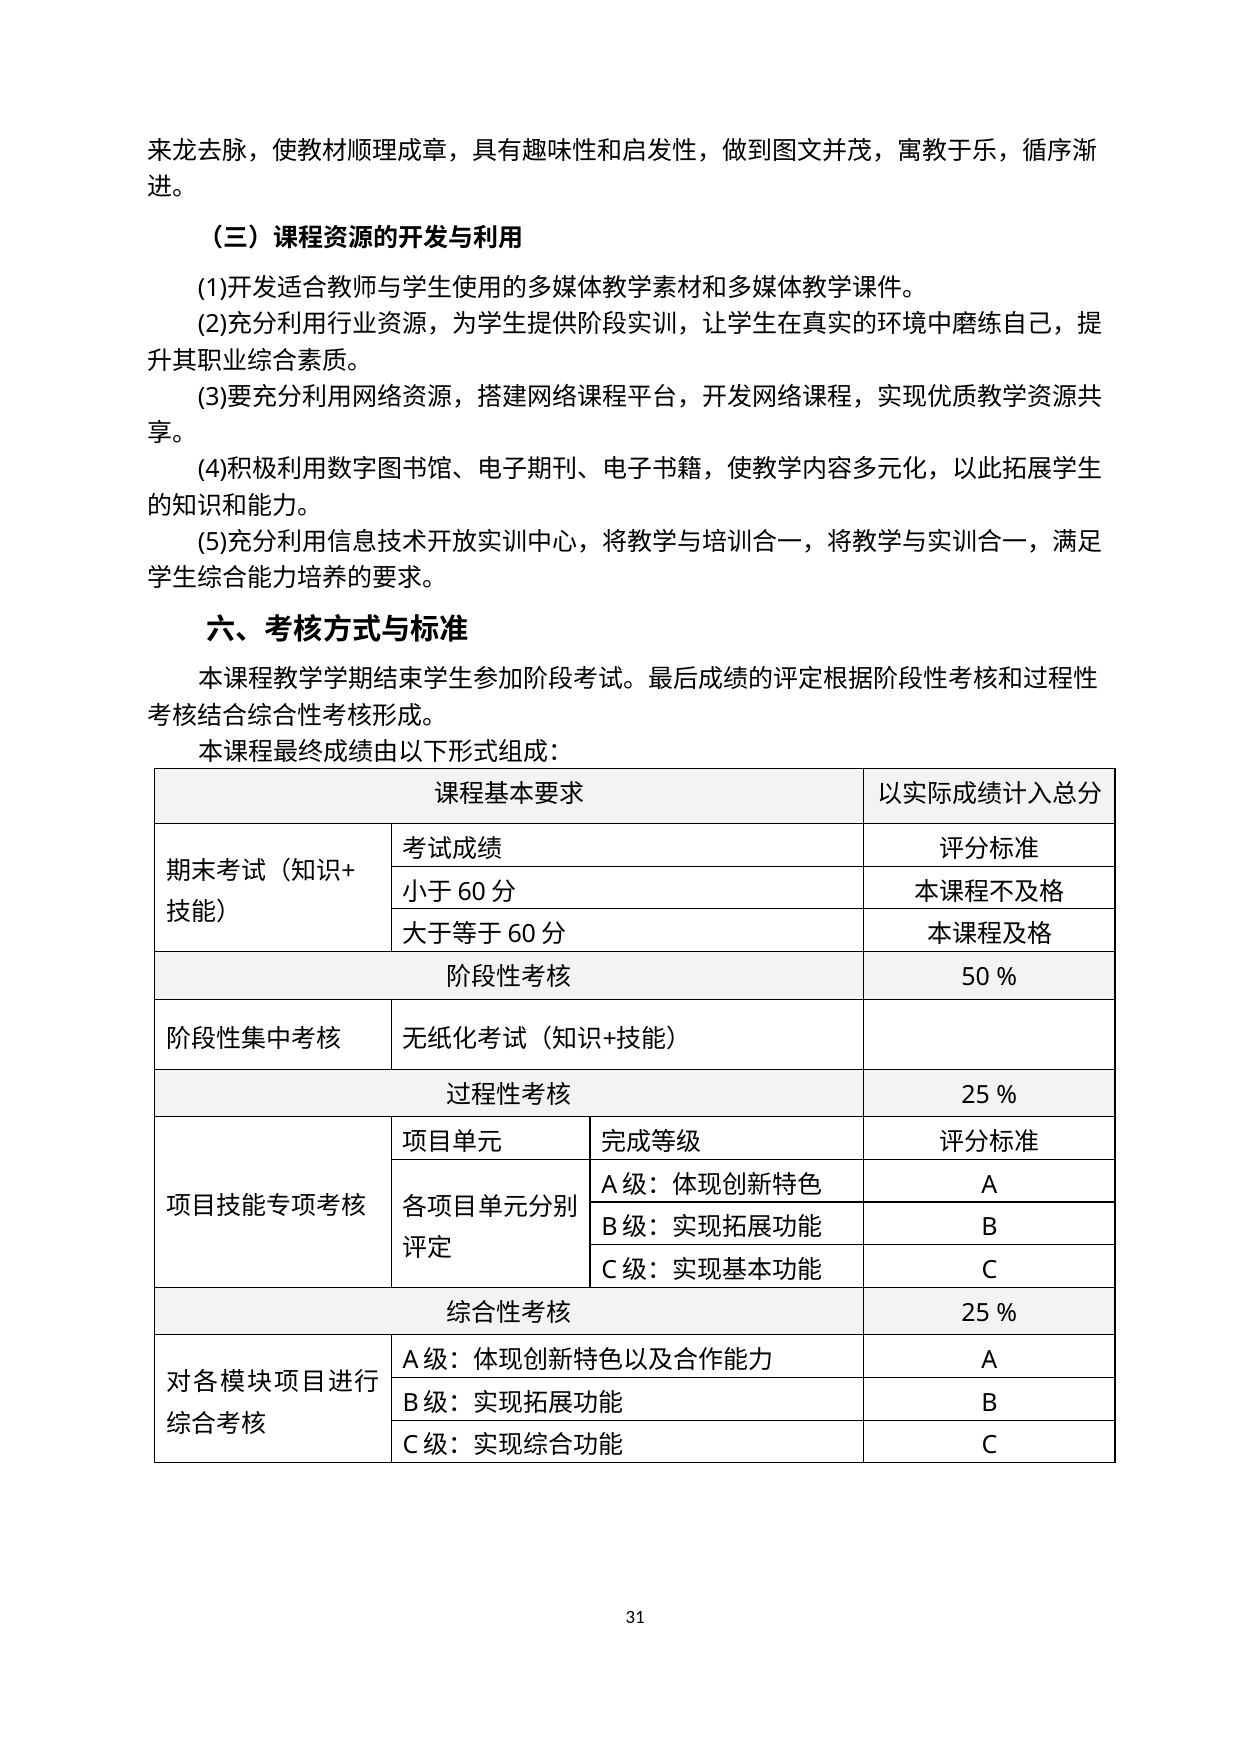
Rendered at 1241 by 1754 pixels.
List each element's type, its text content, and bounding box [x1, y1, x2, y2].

text 本课程教学学期结束学生参加阶段考试。最后成绩的评定根据阶段性考核和过程性考核结合综合性考核形成。 [148, 659, 1122, 731]
table_cell 对各模块项目进行综合考核 [155, 1335, 391, 1462]
table_cell 50 % [864, 952, 1114, 999]
table_cell C [864, 1421, 1114, 1462]
table_header 课程基本要求 [155, 769, 863, 823]
text (3)要充分利用网络资源，搭建网络课程平台，开发网络课程，实现优质教学资源共享。 [148, 376, 1122, 449]
text (1)开发适合教师与学生使用的多媒体教学素材和多媒体教学课件。 [148, 268, 1122, 304]
text (2)充分利用行业资源，为学生提供阶段实训，让学生在真实的环境中磨练自己，提升其职业综合素质。 [148, 304, 1122, 376]
text 本课程最终成绩由以下形式组成： [148, 731, 1122, 768]
table_cell 阶段性集中考核 [155, 1000, 391, 1069]
text 六、考核方式与标准 [148, 594, 1122, 659]
table_cell B [864, 1378, 1114, 1419]
table_cell [864, 1000, 1114, 1069]
table_cell 项目技能专项考核 [155, 1117, 391, 1287]
table_cell B [864, 1203, 1114, 1244]
table_cell 25 % [864, 1288, 1114, 1334]
table_cell 本课程及格 [864, 909, 1114, 951]
table_cell 期末考试（知识+技能） [155, 824, 391, 951]
table_cell 考试成绩 [392, 824, 863, 866]
text （三）课程资源的开发与利用 [198, 203, 1122, 268]
table_cell 本课程不及格 [864, 867, 1114, 908]
table_cell 各项目单元分别评定 [392, 1160, 589, 1287]
table_cell A [864, 1160, 1114, 1201]
text (5)充分利用信息技术开放实训中心，将教学与培训合一，将教学与实训合一，满足学生综合能力培养的要求。 [148, 521, 1122, 594]
table_cell 项目单元 [392, 1117, 589, 1159]
table_cell 小于60分 [392, 867, 863, 908]
table_cell A [864, 1335, 1114, 1377]
table_cell A级：体现创新特色 [591, 1160, 863, 1201]
table_cell B级：实现拓展功能 [392, 1378, 863, 1419]
table_header 以实际成绩计入总分 [864, 769, 1114, 823]
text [148, 130, 1122, 203]
table_cell A级：体现创新特色以及合作能力 [392, 1335, 863, 1377]
table_cell C级：实现综合功能 [392, 1421, 863, 1462]
table_cell 评分标准 [864, 1117, 1114, 1159]
table_cell C级：实现基本功能 [591, 1245, 863, 1287]
table_cell 综合性考核 [155, 1288, 863, 1334]
table_cell 评分标准 [864, 824, 1114, 866]
table_cell 阶段性考核 [155, 952, 863, 999]
table_cell C [864, 1245, 1114, 1287]
table_cell B级：实现拓展功能 [591, 1203, 863, 1244]
text (4)积极利用数字图书馆、电子期刊、电子书籍，使教学内容多元化，以此拓展学生的知识和能力。 [148, 449, 1122, 521]
table_cell 完成等级 [591, 1117, 863, 1159]
table_cell 大于等于60分 [392, 909, 863, 951]
table_cell 过程性考核 [155, 1070, 863, 1116]
table_cell 无纸化考试（知识+技能） [392, 1000, 863, 1069]
table_cell 25 % [864, 1070, 1114, 1116]
